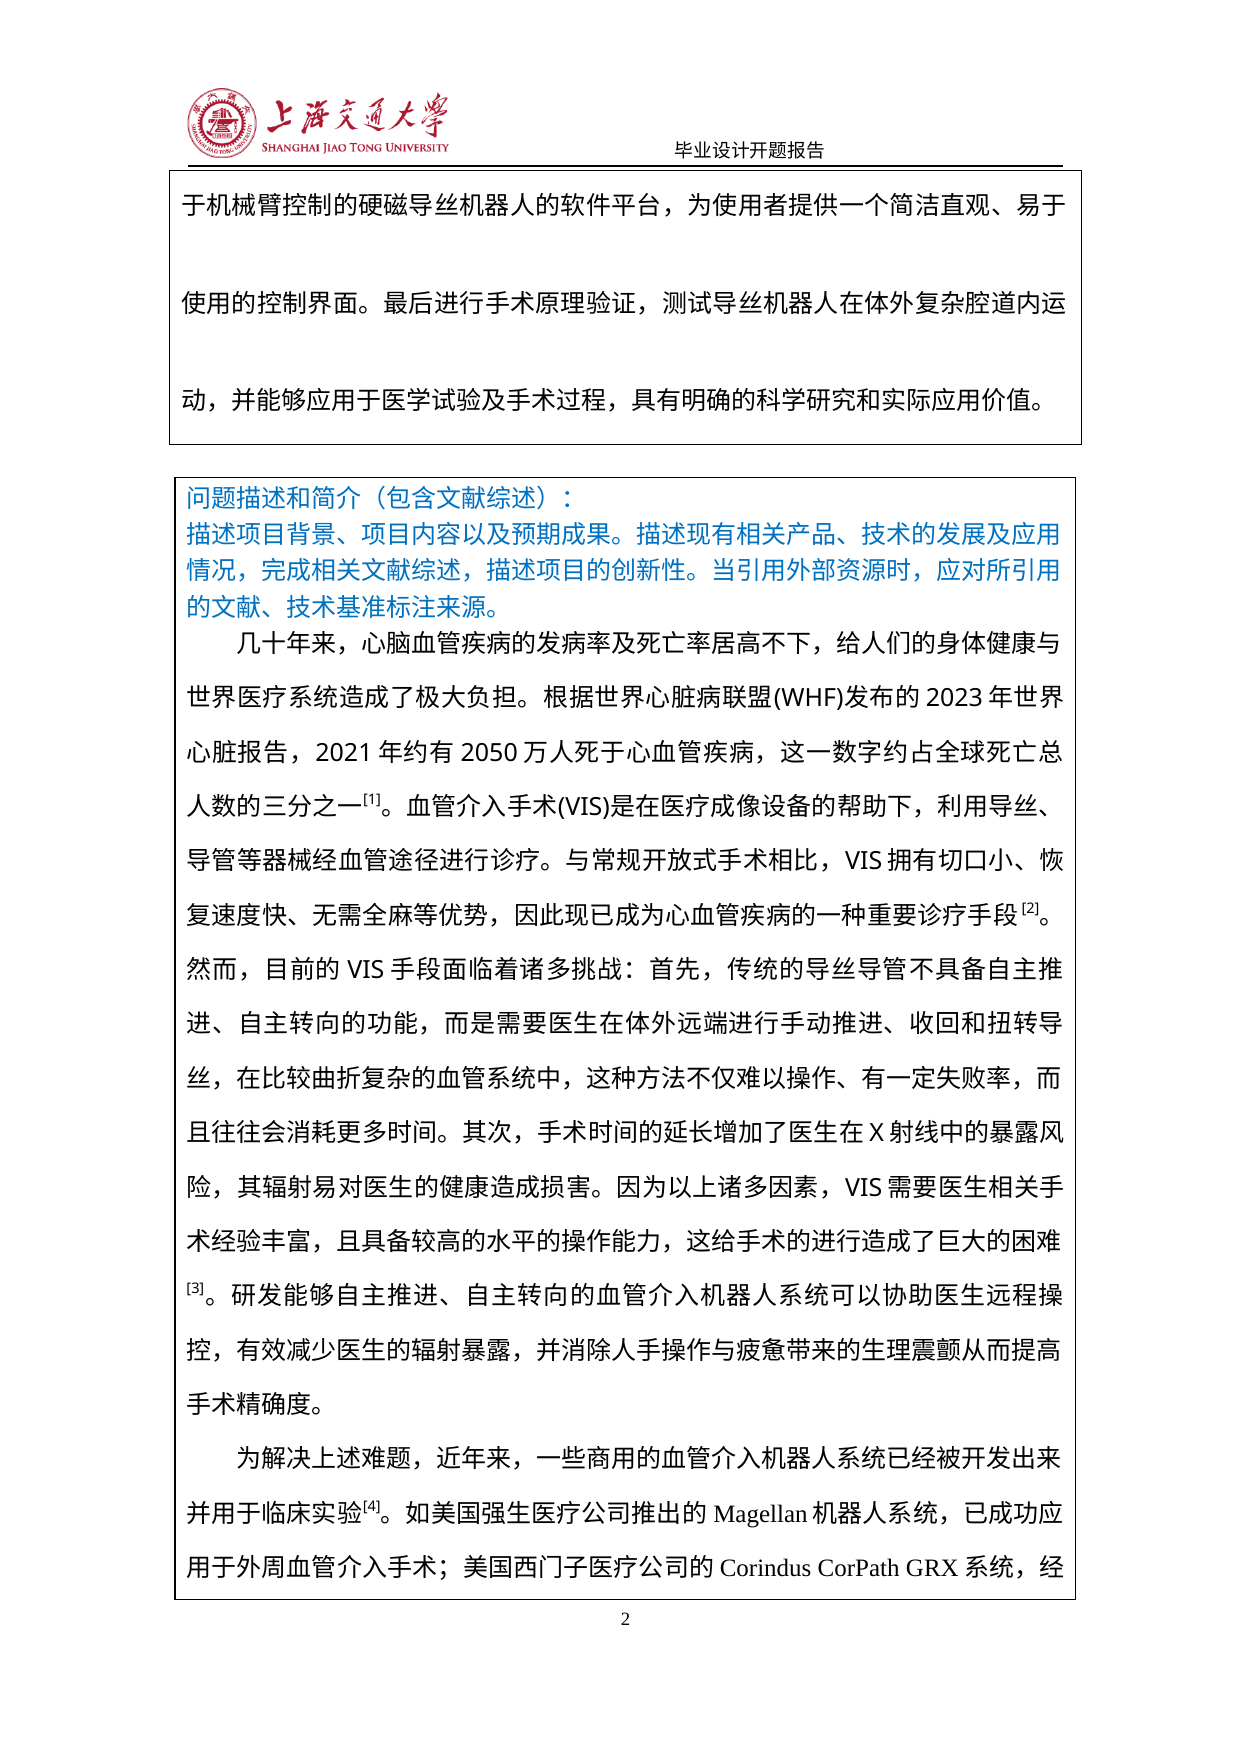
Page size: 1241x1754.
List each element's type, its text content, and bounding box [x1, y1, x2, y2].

picture [187, 88, 449, 158]
